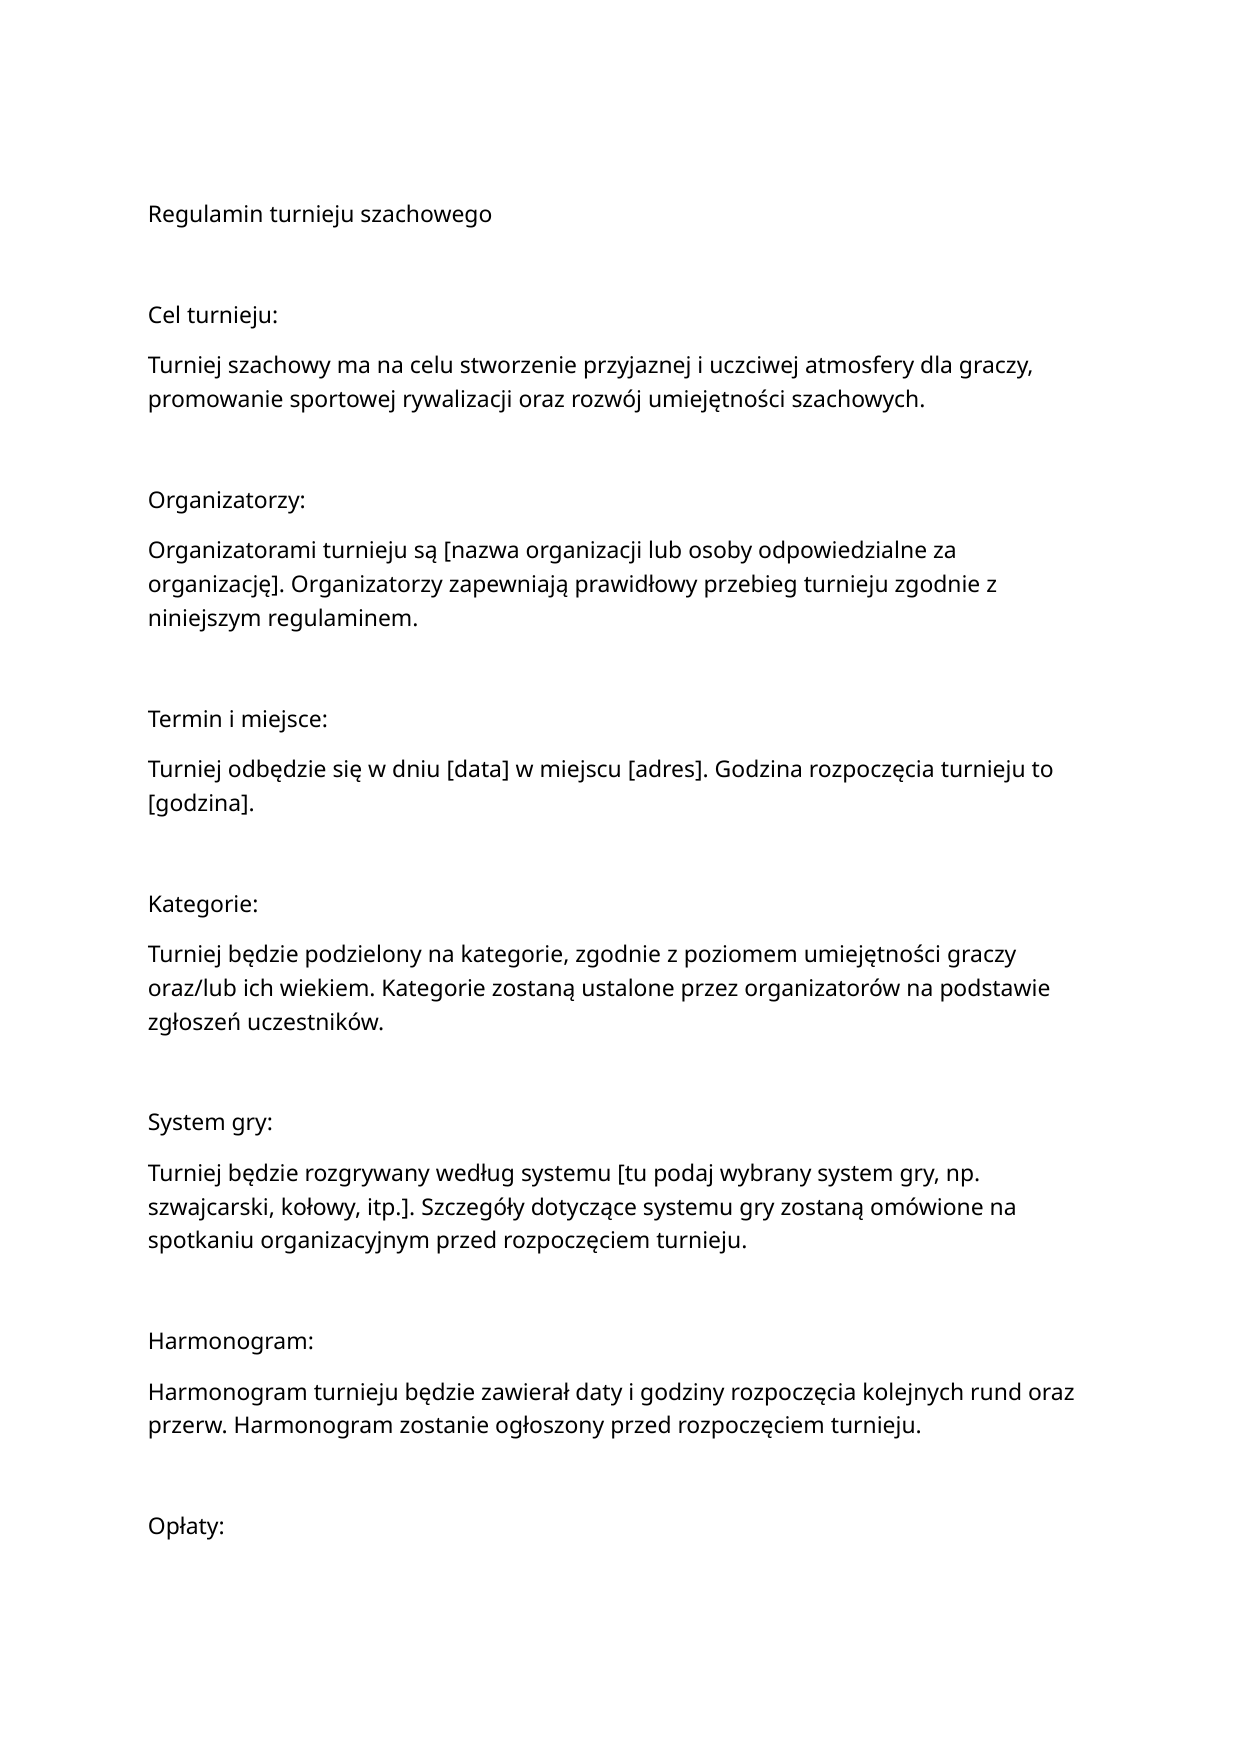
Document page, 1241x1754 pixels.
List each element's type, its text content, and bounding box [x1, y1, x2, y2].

text Organizatorami turnieju są [nazwa organizacji lub osoby odpowiedzialne za organizację]. Organizatorzy zapewniają prawidłowy przebieg turnieju zgodnie z niniejszym regulaminem. [148, 534, 1093, 633]
text Kategorie: [148, 888, 1093, 919]
text Turniej będzie rozgrywany według systemu [tu podaj wybrany system gry, np. szwajcarski, kołowy, itp.]. Szczegóły dotyczące systemu gry zostaną omówione na spotkaniu organizacyjnym przed rozpoczęciem turnieju. [148, 1157, 1093, 1256]
text Harmonogram turnieju będzie zawierał daty i godziny rozpoczęcia kolejnych rund oraz przerw. Harmonogram zostanie ogłoszony przed rozpoczęciem turnieju. [148, 1376, 1093, 1441]
text Turniej szachowy ma na celu stworzenie przyjaznej i uczciwej atmosfery dla graczy, promowanie sportowej rywalizacji oraz rozwój umiejętności szachowych. [148, 349, 1093, 414]
text System gry: [148, 1106, 1093, 1138]
text Harmonogram: [148, 1325, 1093, 1356]
text Termin i miejsce: [148, 703, 1093, 734]
text Opłaty: [148, 1510, 1093, 1541]
text Cel turnieju: [148, 299, 1093, 330]
text Turniej będzie podzielony na kategorie, zgodnie z poziomem umiejętności graczy oraz/lub ich wiekiem. Kategorie zostaną ustalone przez organizatorów na podstawie zgłoszeń uczestników. [148, 938, 1093, 1037]
text Regulamin turnieju szachowego [148, 198, 1093, 229]
text Organizatorzy: [148, 484, 1093, 515]
text Turniej odbędzie się w dniu [data] w miejscu [adres]. Godzina rozpoczęcia turnieju to [godzina]. [148, 753, 1093, 818]
